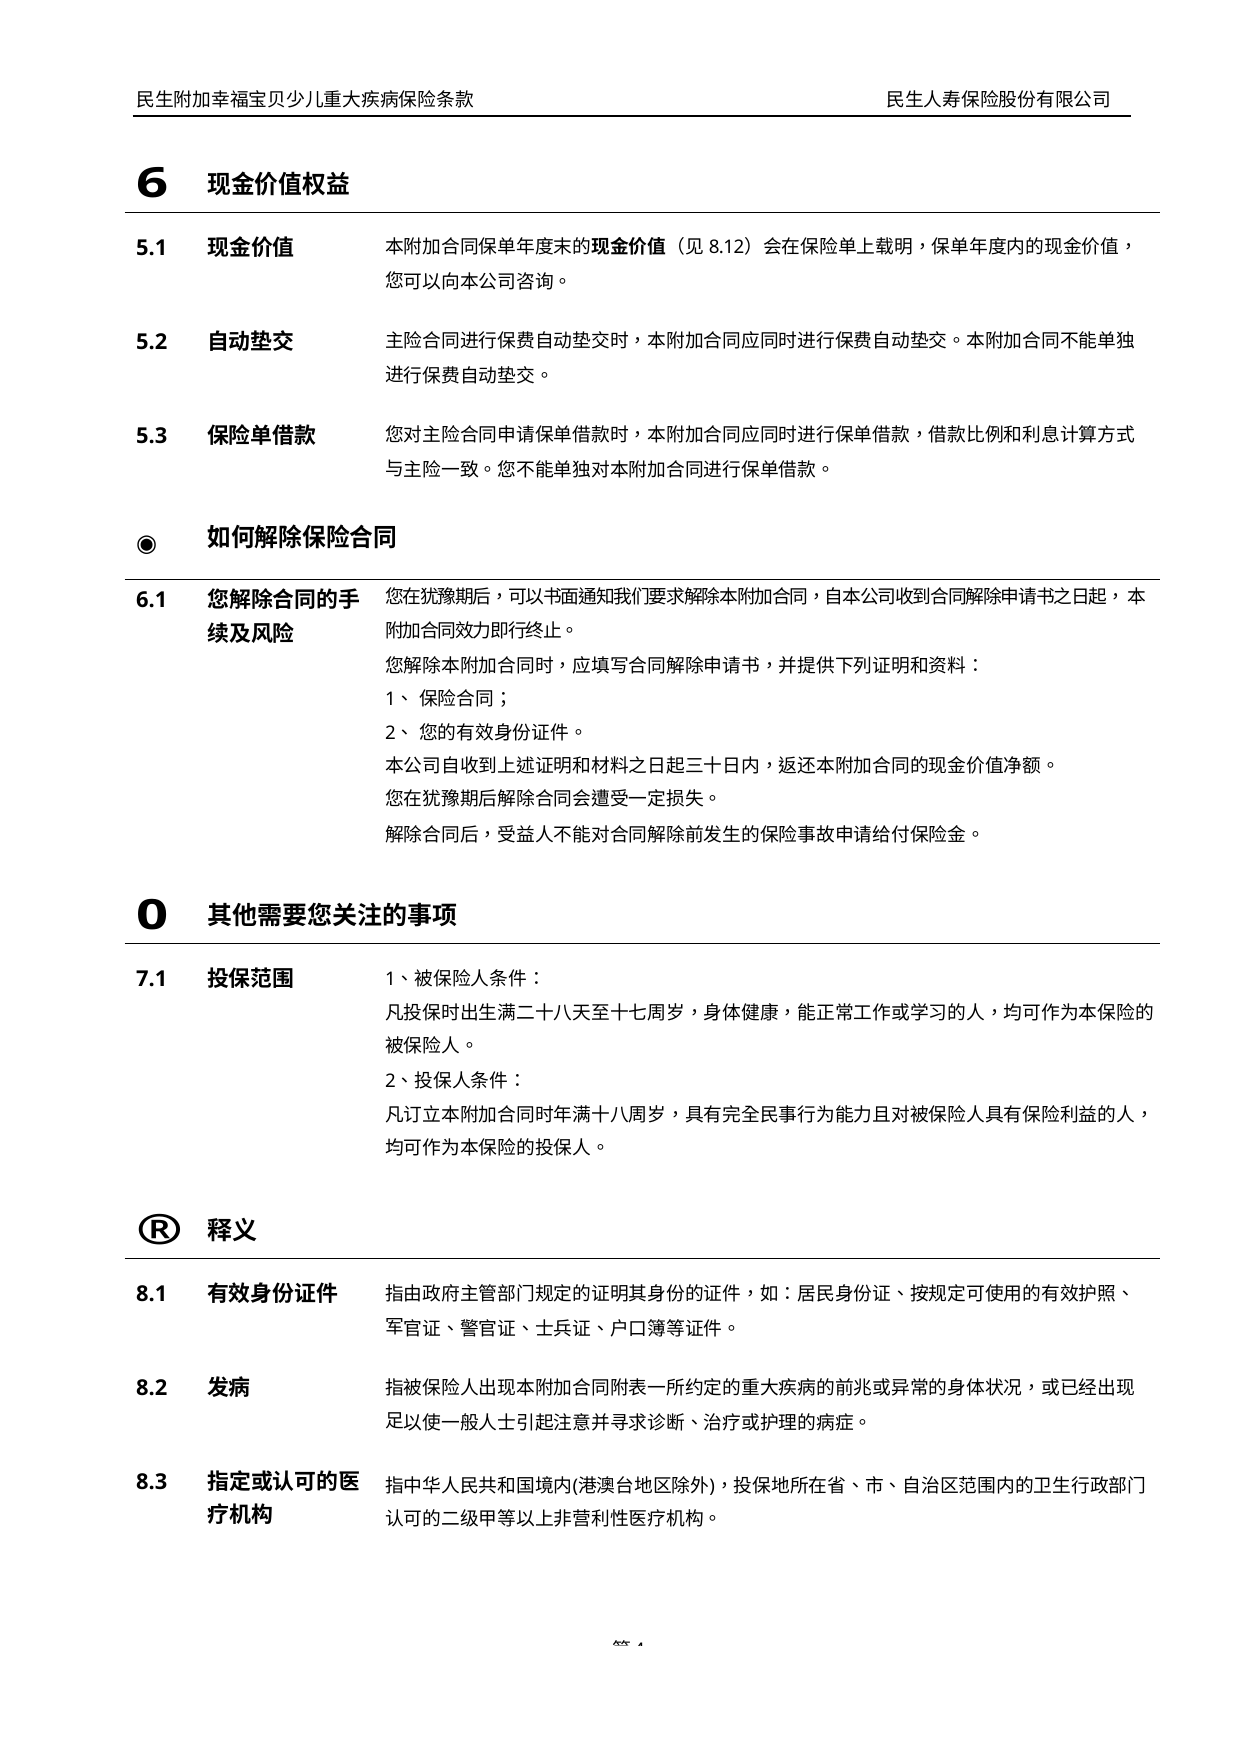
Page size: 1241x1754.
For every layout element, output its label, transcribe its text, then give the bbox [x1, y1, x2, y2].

list 自动垫交 主险合同进行保费自动垫交时，本附加合同应同时进行保费自动垫交。本附加合同不能单独进行保费自动垫交。 [136, 326, 1150, 388]
text 2、投保人条件： [385, 1068, 1171, 1093]
text 解除合同后，受益人不能对合同解除前发生的保险事故申请给付保险金。 [385, 821, 1171, 846]
subtitle 如何解除保险合同 [136, 502, 1171, 559]
list 现金价值 本附加合同保单年度末的现金价值（见 8.12）会在保险单上载明，保单年度内的现金价值，您可以向本公司咨询。 [136, 232, 1150, 294]
text 1、 保险合同； [385, 686, 1171, 711]
text 7.1 投保范围 1、被保险人条件： [136, 963, 1171, 993]
text 您在犹豫期后，可以书面通知我们要求解除本附加合同，自本公司收到合同解除申请书之日起， 本附加合同效力即行终止。 [385, 583, 1159, 642]
text ® 释义 [136, 1193, 1171, 1251]
list 保险单借款 您对主险合同申请保单借款时，本附加合同应同时进行保单借款，借款比例和利息计算方式与主险一致。您不能单独对本附加合同进行保单借款。 [136, 419, 1150, 482]
subtitle 6.1 您解除合同的手 续及风险 [136, 577, 362, 648]
text 6 现金价值权益 [136, 147, 1171, 205]
list 有效身份证件 指由政府主管部门规定的证明其身份的证件，如：居民身份证、按规定可使用的有效护照、军官证、警官证、士兵证、户口簿等证件。 [136, 1278, 1150, 1341]
text 您解除本附加合同时，应填写合同解除申请书，并提供下列证明和资料： [385, 652, 1171, 678]
text 本公司自收到上述证明和材料之日起三十日内，返还本附加合同的现金价值净额。您在犹豫期后解除合同会遭受一定损失。 [385, 752, 1060, 811]
list 发病 指被保险人出现本附加合同附表一所约定的重大疾病的前兆或异常的身体状况，或已经出现足以使一般人士引起注意并寻求诊断、治疗或护理的病症。 [136, 1372, 1150, 1435]
subtitle 指定或认可的医疗机构 [136, 1466, 362, 1529]
subtitle 0 其他需要您关注的事项 [136, 878, 1171, 936]
text 指中华人民共和国境内(港澳台地区除外)，投保地所在省、市、自治区范围内的卫生行政部门认可的二级甲等以上非营利性医疗机构。 [385, 1472, 1154, 1531]
text 凡投保时出生满二十八天至十七周岁，身体健康，能正常工作或学习的人，均可作为本保险的被保险人。 [385, 999, 1156, 1058]
text 2、 您的有效身份证件。 [385, 719, 1171, 744]
text 凡订立本附加合同时年满十八周岁，具有完全民事行为能力且对被保险人具有保险利益的人， 均可作为本保险的投保人。 [385, 1101, 1154, 1160]
